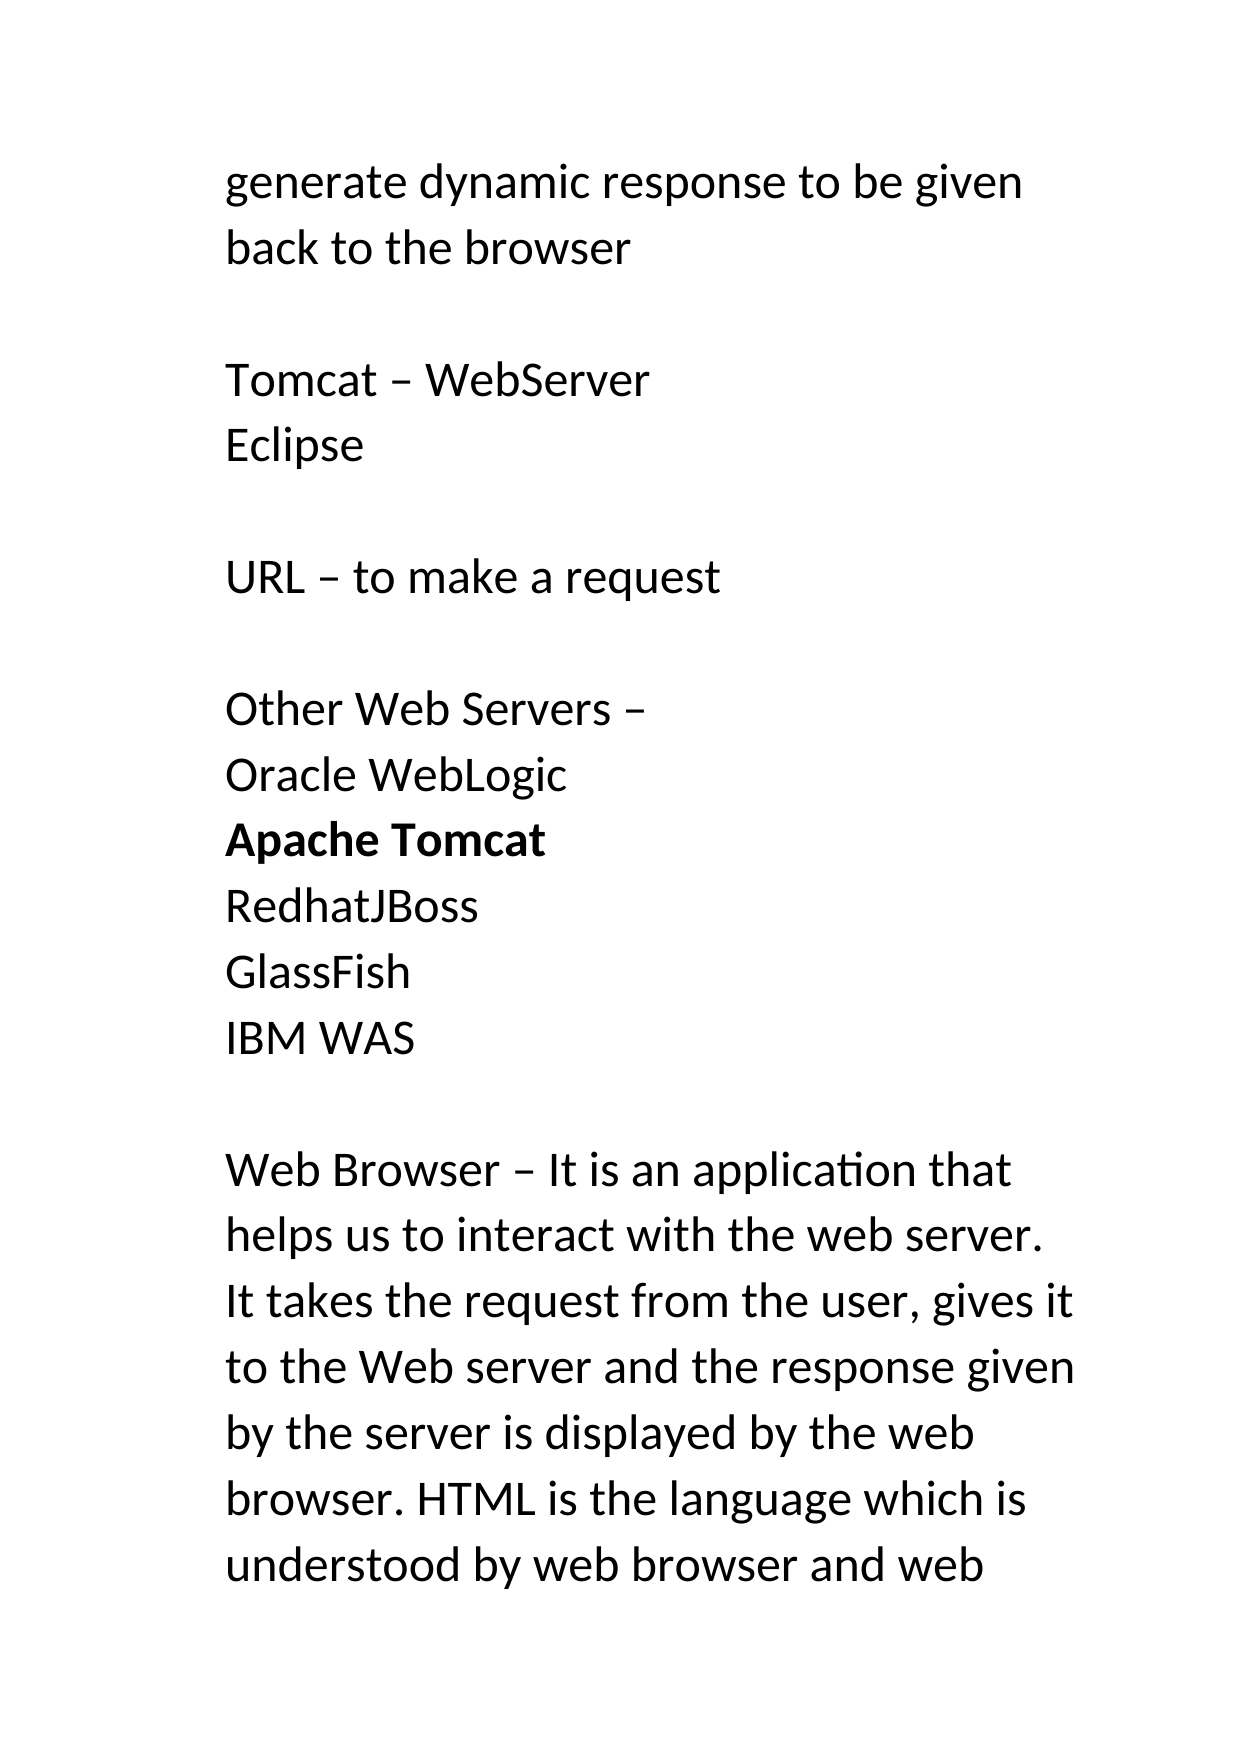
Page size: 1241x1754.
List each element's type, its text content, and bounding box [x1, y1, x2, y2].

list GlassFish [225, 940, 1090, 1001]
list RedhatJBoss [225, 874, 1090, 935]
list Apache Tomcat [225, 808, 1090, 869]
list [225, 1269, 1090, 1593]
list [225, 150, 1090, 277]
list Eclipse [225, 413, 1090, 474]
list Web Browser – It is an application that helps us to interact with the web server. [225, 1137, 1090, 1264]
list URL – to make a request [225, 545, 1090, 606]
list Tomcat – WebServer [225, 347, 1090, 408]
list Oracle WebLogic [225, 742, 1090, 803]
list IBM WAS [225, 1006, 1090, 1067]
list Other Web Servers – [225, 677, 1090, 738]
